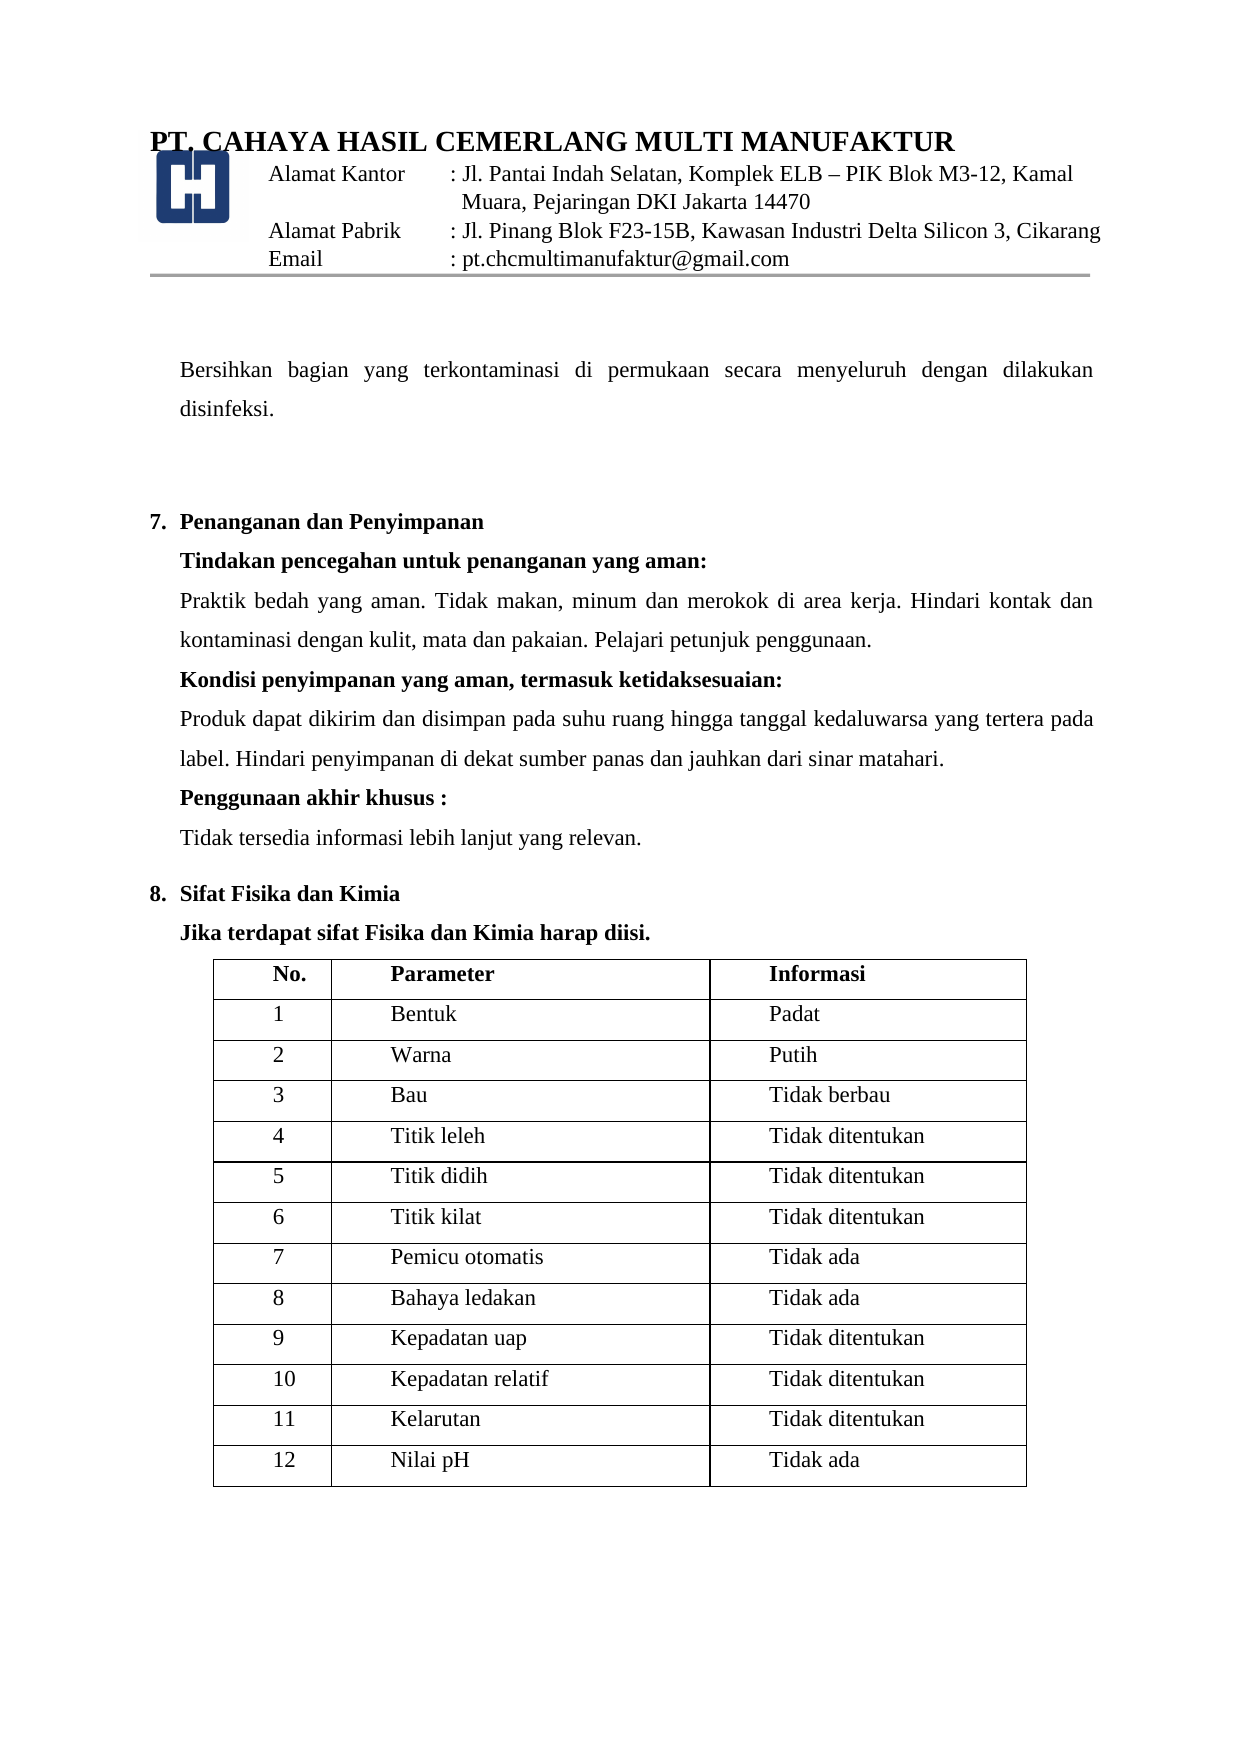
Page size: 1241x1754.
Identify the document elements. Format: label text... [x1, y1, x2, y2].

table_header No. [214, 960, 331, 999]
table_cell Bahaya ledakan [332, 1284, 709, 1323]
table_cell 2 [214, 1041, 331, 1080]
table_cell Tidak ditentukan [711, 1163, 1026, 1202]
table_cell Tidak ada [711, 1244, 1026, 1283]
table_cell Tidak ditentukan [711, 1325, 1026, 1364]
text Produk dapat dikirim dan disimpan pada suhu ruang hingga tanggal kedaluwarsa yang tertera pada label. Hindari penyimpanan di dekat sumber panas dan jauhkan dari sinar matahari. [179, 705, 1095, 771]
text Praktik bedah yang aman. Tidak makan, minum dan merokok di area kerja. Hindari kontak dan kontaminasi dengan kulit, mata dan pakaian. Pelajari petunjuk penggunaan. [179, 587, 1095, 653]
table_cell Warna [332, 1041, 709, 1080]
list Sifat Fisika dan Kimia [149, 880, 1095, 906]
table_cell Tidak ditentukan [711, 1406, 1026, 1445]
table_cell Titik leleh [332, 1122, 709, 1161]
table_cell Nilai pH [332, 1446, 709, 1486]
table_cell 3 [214, 1081, 331, 1121]
text Tindakan pencegahan untuk penanganan yang aman: [168, 547, 1095, 574]
table_cell Tidak ada [711, 1284, 1026, 1323]
picture [137, 130, 250, 242]
table_cell Bentuk [332, 1000, 709, 1040]
table_cell 10 [214, 1365, 331, 1404]
text Penggunaan akhir khusus : [179, 784, 1095, 811]
table_header Parameter [332, 960, 709, 999]
table_cell Titik didih [332, 1163, 709, 1202]
table_cell Padat [711, 1000, 1026, 1040]
table_cell 9 [214, 1325, 331, 1364]
picture [229, 136, 235, 143]
table_cell 12 [214, 1446, 331, 1486]
table_cell Tidak ditentukan [711, 1122, 1026, 1161]
table_cell Kepadatan uap [332, 1325, 709, 1364]
table_cell Tidak ditentukan [711, 1203, 1026, 1242]
table_cell 1 [214, 1000, 331, 1040]
table_cell Kelarutan [332, 1406, 709, 1445]
table_cell 11 [214, 1406, 331, 1445]
text Bersihkan bagian yang terkontaminasi di permukaan secara menyeluruh dengan dilakukan disinfeksi. [179, 356, 1095, 422]
text Kondisi penyimpanan yang aman, termasuk ketidaksesuaian: [168, 666, 1095, 692]
table_cell Tidak ditentukan [711, 1365, 1026, 1404]
table_header Informasi [711, 960, 1026, 999]
table_cell 4 [214, 1122, 331, 1161]
table_cell Tidak berbau [711, 1081, 1026, 1121]
table_cell Kepadatan relatif [332, 1365, 709, 1404]
table_cell Tidak ada [711, 1446, 1026, 1486]
text Jika terdapat sifat Fisika dan Kimia harap diisi. [179, 919, 1095, 946]
table_cell Titik kilat [332, 1203, 709, 1242]
table_cell 6 [214, 1203, 331, 1242]
list Penanganan dan Penyimpanan [149, 508, 1095, 534]
table_cell Pemicu otomatis [332, 1244, 709, 1283]
table_cell 8 [214, 1284, 331, 1323]
table_cell 7 [214, 1244, 331, 1283]
text Tidak tersedia informasi lebih lanjut yang relevan. [179, 824, 1095, 850]
table_cell Putih [711, 1041, 1026, 1080]
table_cell 5 [214, 1163, 331, 1202]
table_cell Bau [332, 1081, 709, 1121]
